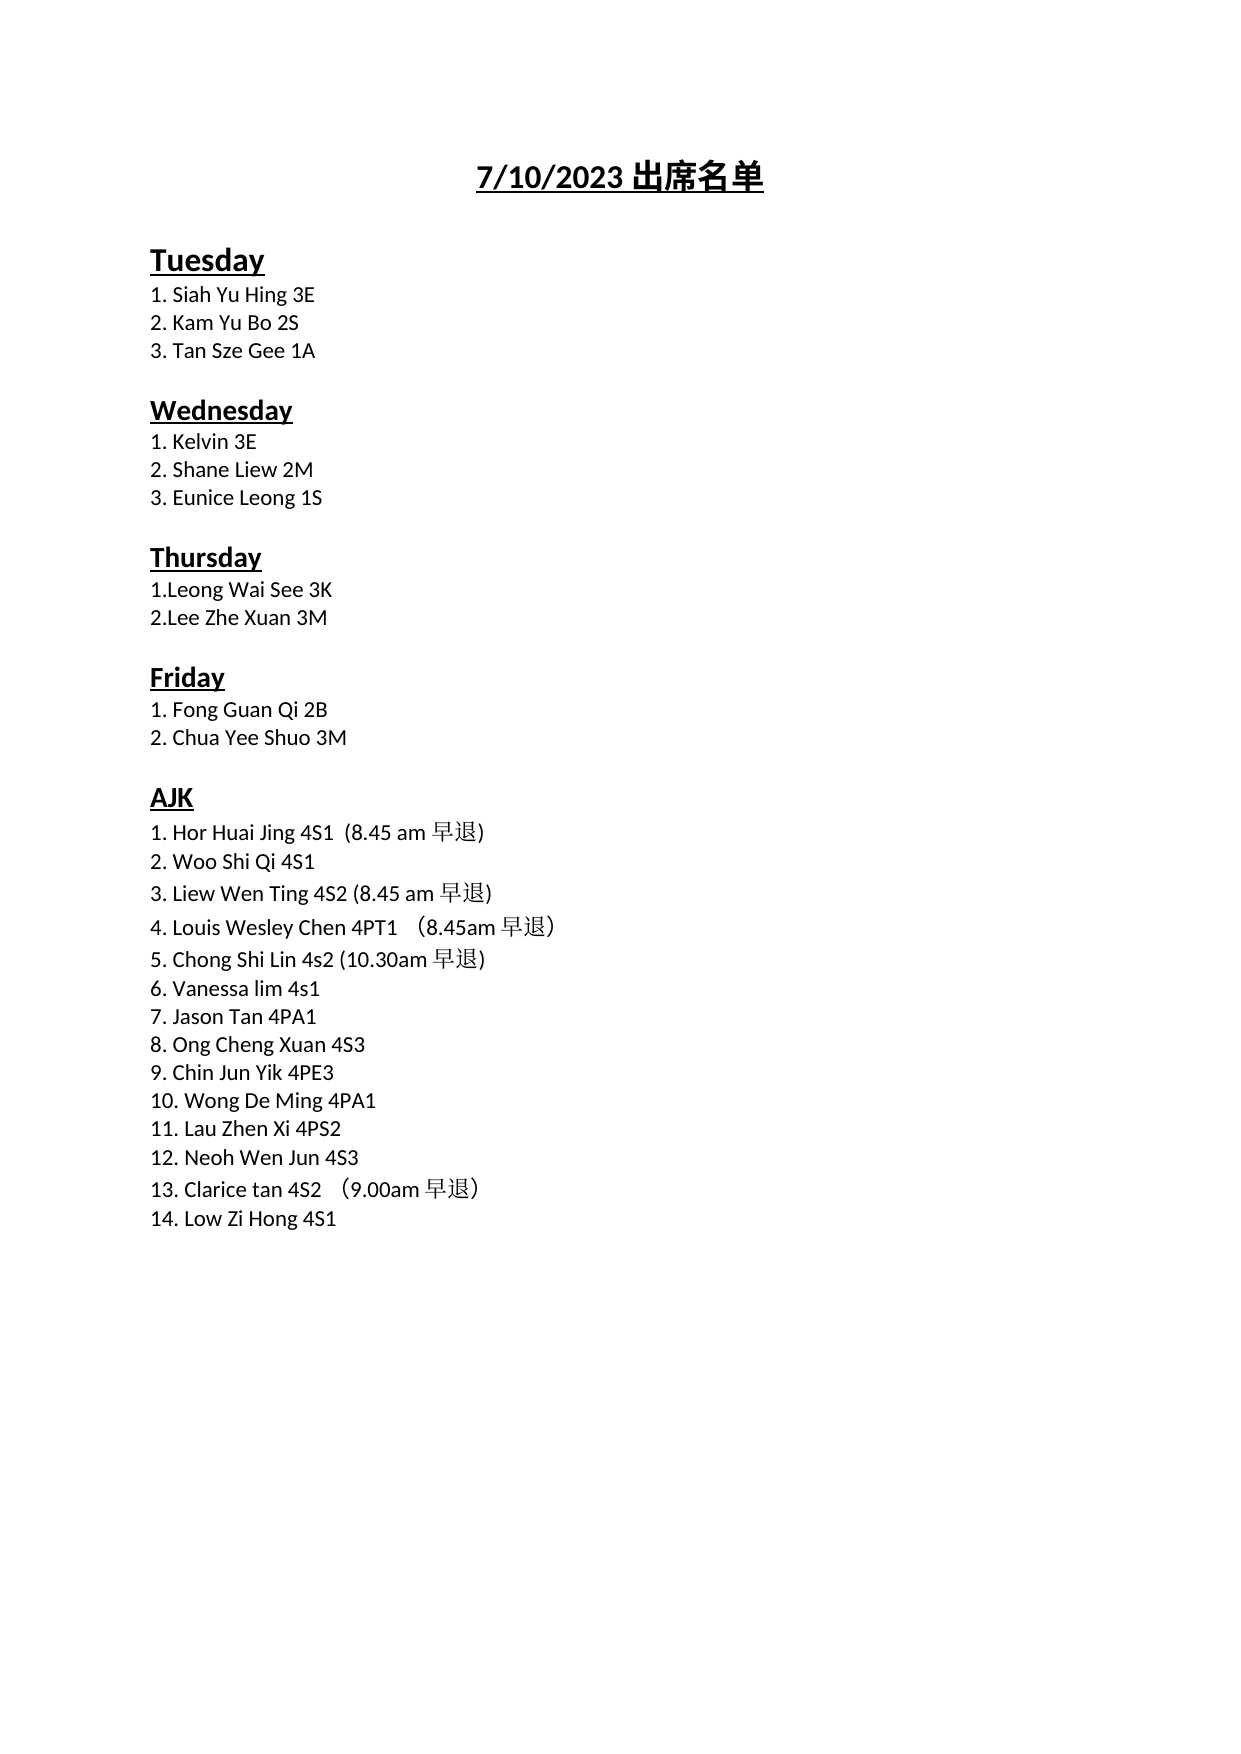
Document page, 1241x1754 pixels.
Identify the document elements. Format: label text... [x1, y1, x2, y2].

text 8. Ong Cheng Xuan 4S3 [150, 1031, 1090, 1058]
text 7/10/2023 出席名单 [150, 150, 1090, 198]
text 2.Lee Zhe Xuan 3M [150, 603, 1090, 631]
text 5. Chong Shi Lin 4s2 (10.30am早退) [150, 942, 1090, 974]
text 7. Jason Tan 4PA1 [150, 1002, 1090, 1031]
text AJK [150, 779, 1090, 814]
text 13. Clarice tan 4S2 （9.00am早退） [150, 1171, 1090, 1204]
text Friday [150, 659, 1090, 695]
text 1. Fong Guan Qi 2B [150, 695, 1090, 723]
text 2. Chua Yee Shuo 3M [150, 723, 1090, 751]
text 10. Wong De Ming 4PA1 [150, 1087, 1090, 1114]
text 9. Chin Jun Yik 4PE3 [150, 1058, 1090, 1087]
text 12. Neoh Wen Jun 4S3 [150, 1143, 1090, 1171]
text 14. Low Zi Hong 4S1 [150, 1204, 1090, 1232]
text 4. Louis Wesley Chen 4PT1 （8.45am早退） [150, 908, 1090, 942]
text 2. Woo Shi Qi 4S1 [150, 847, 1090, 875]
text 1.Leong Wai See 3K [150, 575, 1090, 603]
text 1. Hor Huai Jing 4S1 (8.45 am 早退) [150, 814, 1090, 847]
text 11. Lau Zhen Xi 4PS2 [150, 1114, 1090, 1143]
text 3. Tan Sze Gee 1A [150, 336, 1090, 364]
text 6. Vanessa lim 4s1 [150, 974, 1090, 1002]
text 2. Kam Yu Bo 2S [150, 308, 1090, 336]
text 3. Liew Wen Ting 4S2 (8.45 am早退) [150, 875, 1090, 908]
text Tuesday [150, 239, 1090, 280]
text 2. Shane Liew 2M [150, 455, 1090, 483]
text Thursday [150, 539, 1090, 575]
text Wednesday [150, 392, 1090, 427]
text 3. Eunice Leong 1S [150, 483, 1090, 511]
text 1. Siah Yu Hing 3E [150, 280, 1090, 308]
text 1. Kelvin 3E [150, 427, 1090, 455]
